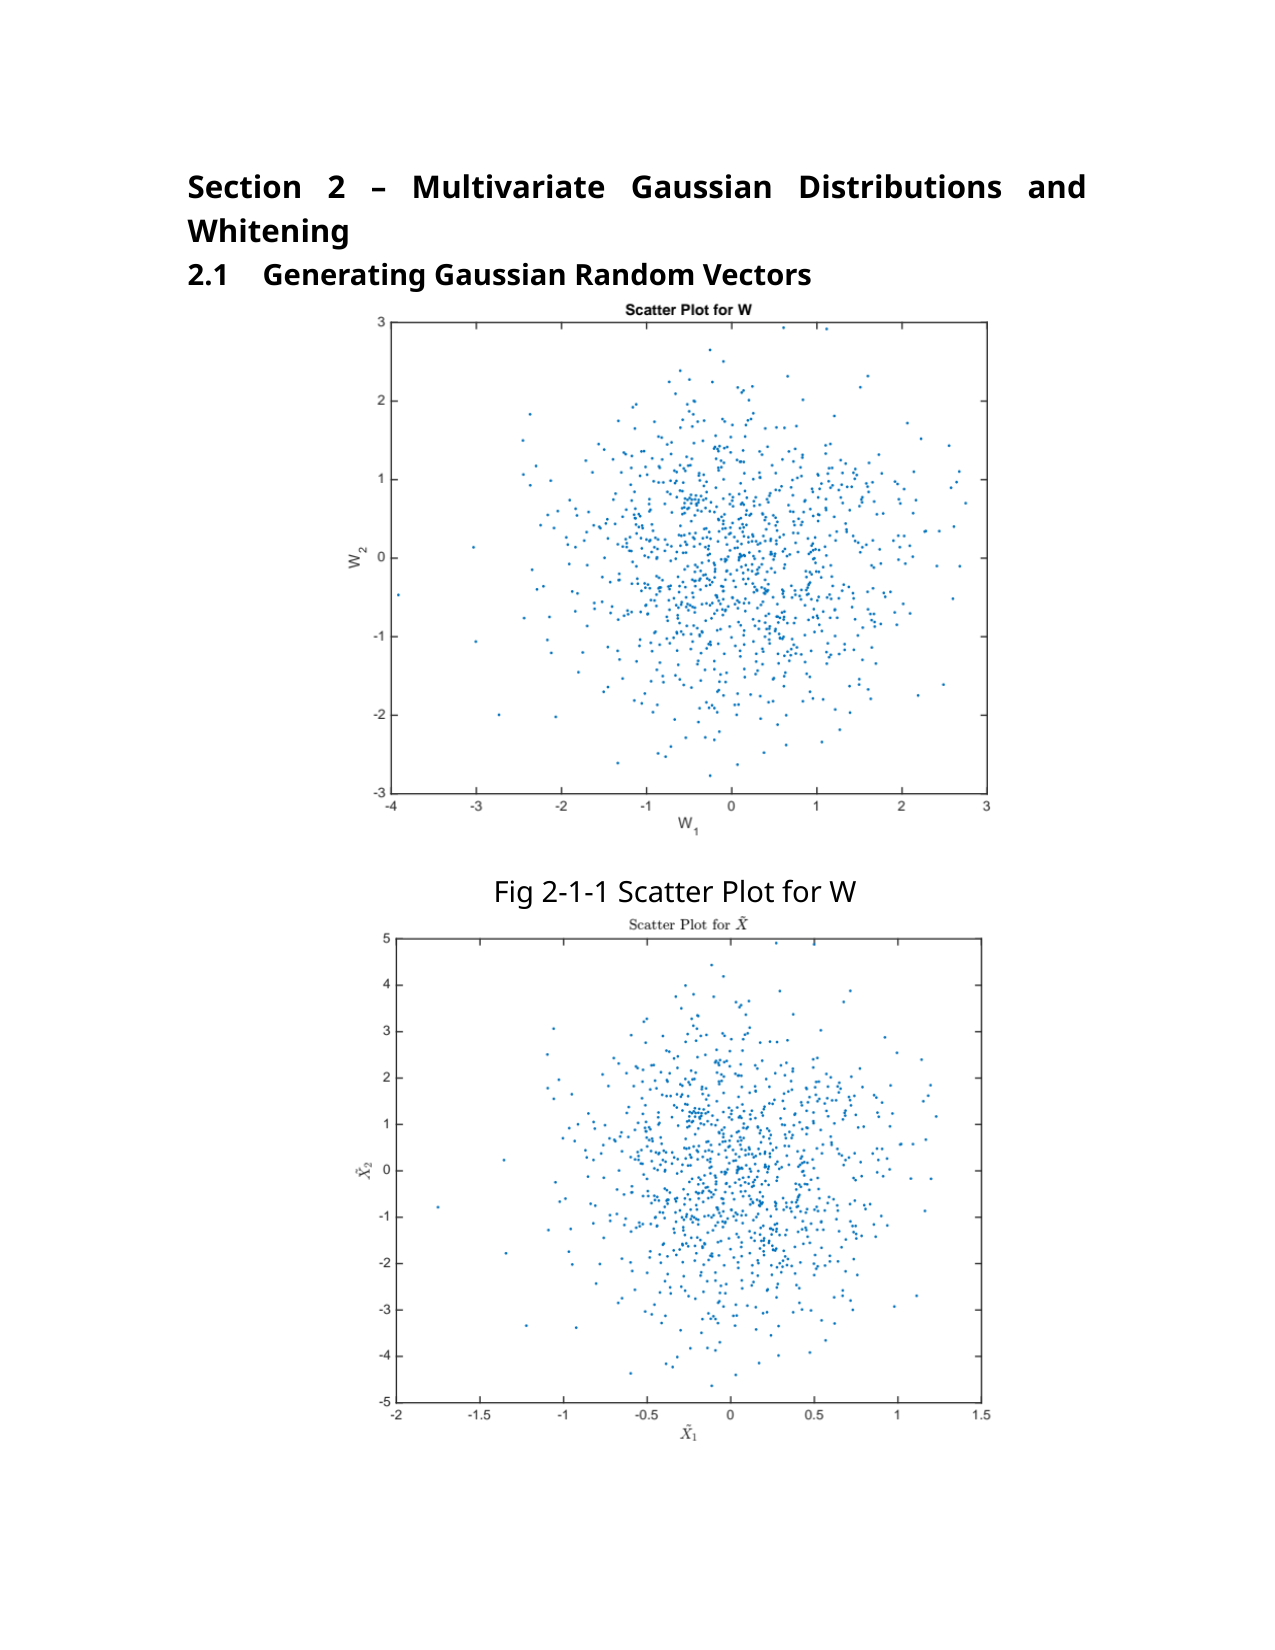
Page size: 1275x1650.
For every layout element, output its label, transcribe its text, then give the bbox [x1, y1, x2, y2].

list Fig 2-1-1 Scatter Plot for W [262, 869, 1087, 913]
list Generating Gaussian Random Vectors [187, 252, 1087, 296]
text Section 2 – Multivariate Gaussian Distributions and Whitening [187, 164, 1087, 252]
